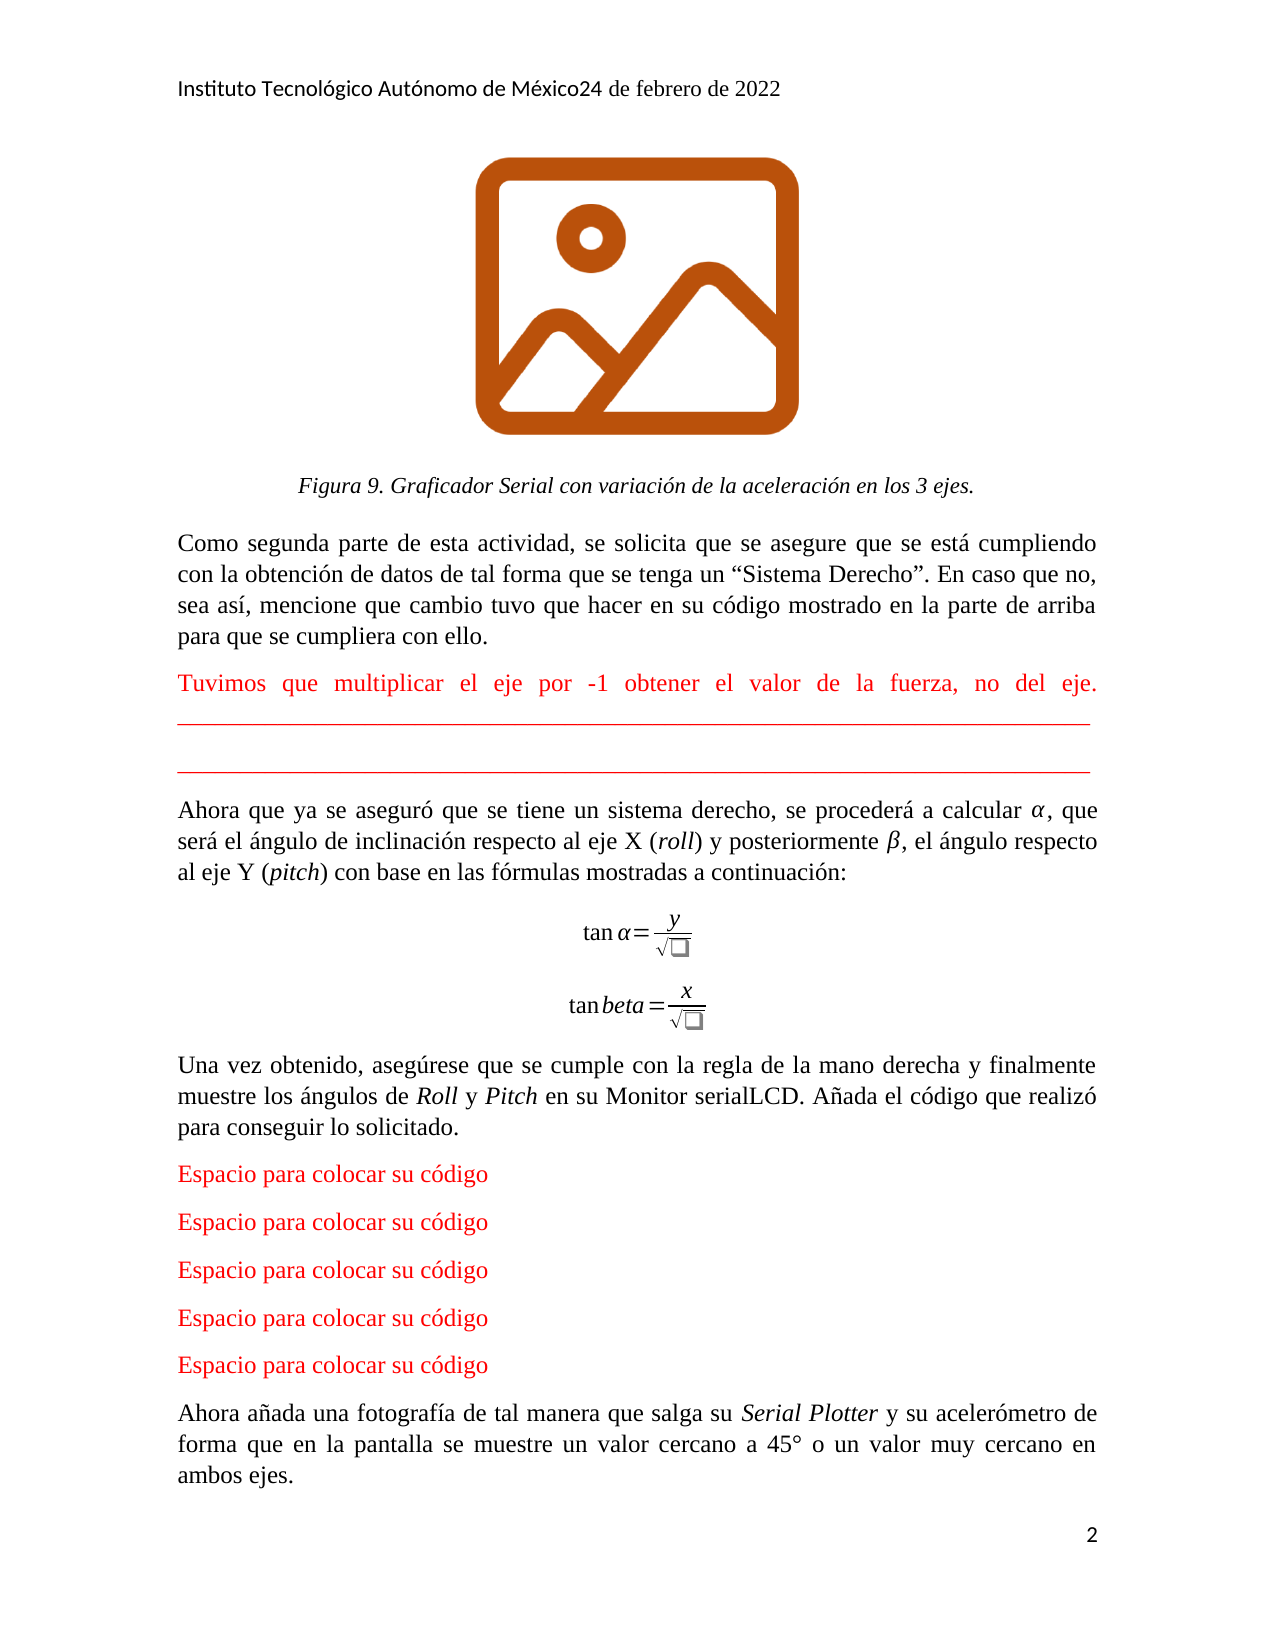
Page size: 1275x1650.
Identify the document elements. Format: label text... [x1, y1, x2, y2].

text Una vez obtenido, asegúrese que se cumple con la regla de la mano derecha y finalmente muestre los ángulos de Roll y Pitch en su Monitor serialLCD. Añada el código que realizó para conseguir lo solicitado. [177, 1050, 1098, 1141]
text Espacio para colocar su código [177, 1303, 1098, 1331]
text Espacio para colocar su código [177, 1350, 1098, 1379]
text Tuvimos que multiplicar el eje por -1 obtener el valor de la fuerza, no del eje. _________________________________________________________________________ [177, 668, 1098, 728]
text Ahora añada una fotografía de tal manera que salga su Serial Plotter y su acelerómetro de forma que en la pantalla se muestre un valor cercano a 45° o un valor muy cercano en ambos ejes. [177, 1398, 1098, 1489]
text Como segunda parte de esta actividad, se solicita que se asegure que se está cumpliendo con la obtención de datos de tal forma que se tenga un “Sistema Derecho”. En caso que no, sea así, mencione que cambio tuvo que hacer en su código mostrado en la parte de arriba para que se cumpliera con ello. [177, 528, 1098, 649]
text _________________________________________________________________________ [177, 747, 1098, 776]
text Espacio para colocar su código [177, 1255, 1098, 1284]
text Ahora que ya se aseguró que se tiene un sistema derecho, se procederá a calcular , que será el ángulo de inclinación respecto al eje X (roll) y posteriormente , el ángulo respecto al eje Y (pitch) con base en las fórmulas mostradas a continuación: [177, 795, 1098, 886]
picture [468, 147, 807, 443]
text Espacio para colocar su código [177, 1159, 1098, 1188]
text Figura 9. Graficador Serial con variación de la aceleración en los 3 ejes. [177, 472, 1098, 498]
text Espacio para colocar su código [177, 1207, 1098, 1236]
